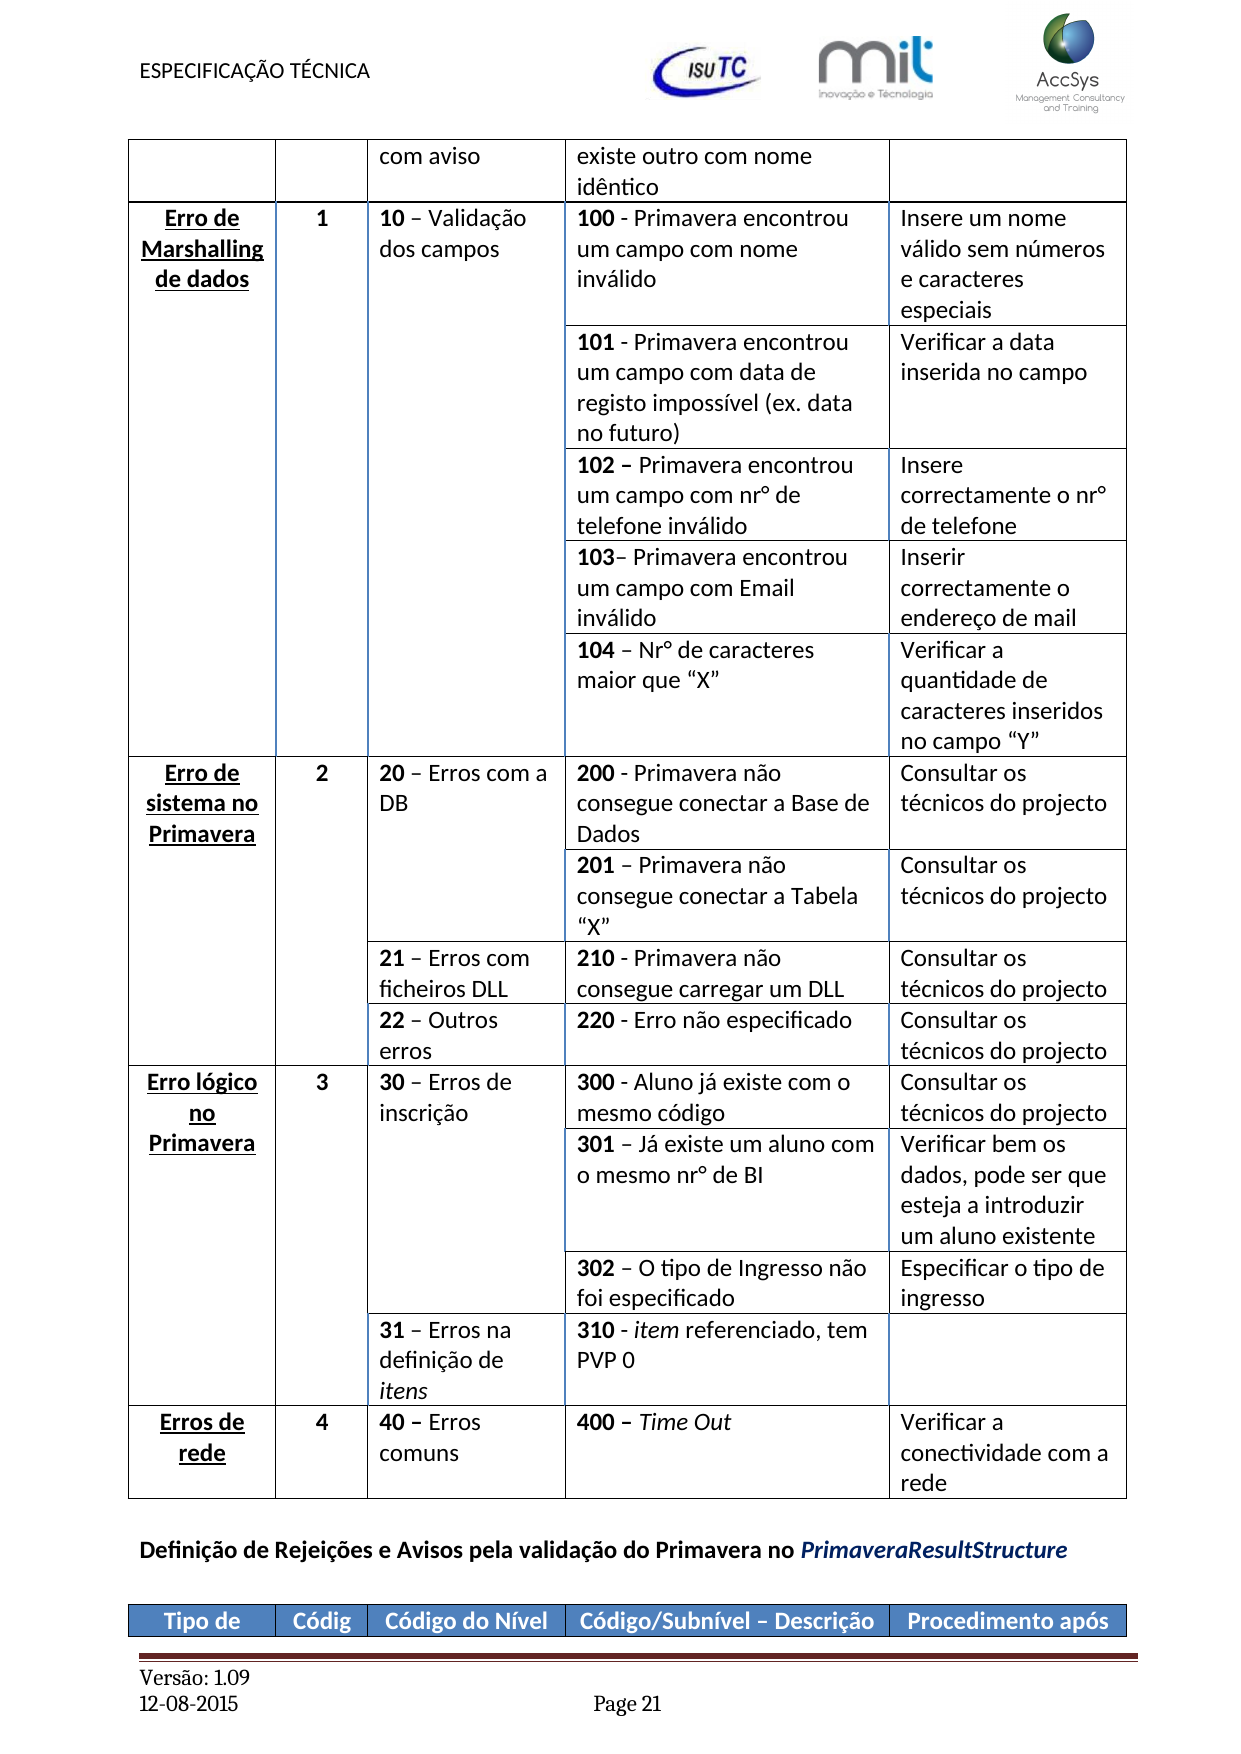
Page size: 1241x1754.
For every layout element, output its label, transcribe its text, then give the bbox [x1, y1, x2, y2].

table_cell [368, 140, 565, 201]
table_cell Verificar a data inserida no campo [890, 326, 1126, 448]
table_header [890, 1605, 1126, 1636]
table_cell 210 - Primavera não consegue carregar um DLL [566, 942, 889, 1003]
picture [642, 40, 762, 100]
table_cell 30 – Erros de inscrição [368, 1066, 565, 1313]
table_cell Consultar os técnicos do projecto [890, 757, 1126, 849]
table_cell 302 – O tipo de Ingresso não foi especificado [566, 1252, 889, 1313]
table_cell Consultar os técnicos do projecto [890, 1066, 1126, 1127]
table_cell Erro de sistema no Primavera [129, 757, 275, 1065]
table_cell Verificar a conectividade com a rede [890, 1406, 1126, 1498]
table_cell - [890, 140, 1126, 201]
table_cell Consultar os técnicos do projecto [890, 850, 1126, 941]
table_cell 101 - Primavera encontrou um campo com data de registo impossível (ex. data no futuro) [566, 326, 889, 448]
table_cell 3 [276, 1066, 367, 1405]
table_cell 200 - Primavera não consegue conectar a Base de Dados [566, 757, 889, 849]
table_cell 201 – Primavera não consegue conectar a Tabela “X” [566, 850, 888, 941]
table_cell 102 – Primavera encontrou um campo com nr° de telefone inválido [566, 449, 888, 540]
table_cell 104 – Nr° de caracteres maior que “X” [566, 634, 888, 756]
table_cell Erros de rede [129, 1406, 275, 1498]
table_cell 220 - Erro não especificado [566, 1004, 888, 1065]
table_header Código [276, 1605, 367, 1636]
table_cell 20 – Erros com a DB [368, 757, 565, 941]
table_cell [566, 140, 889, 201]
table_cell 22 – Outros erros [369, 1004, 564, 1065]
table_cell Insere um nome válido sem números e caracteres especiais [890, 203, 1126, 324]
table_header Tipo de Problema [129, 1605, 275, 1636]
table_cell 300 - Aluno já existe com o mesmo código [566, 1066, 889, 1127]
table_cell Verificar bem os dados, pode ser que esteja a introduzir um aluno existente [890, 1129, 1126, 1251]
table_cell 100 - Primavera encontrou um campo com nome inválido [566, 203, 888, 324]
picture [1004, 1, 1135, 124]
table_cell 2 [276, 757, 367, 1065]
table_cell Insere correctamente o nr° de telefone [890, 449, 1126, 540]
table_cell 4 [276, 1406, 367, 1498]
table_cell Consultar os técnicos do projecto [890, 942, 1126, 1003]
table_cell 103– Primavera encontrou um campo com Email inválido [566, 541, 889, 633]
table_cell 400 – Time Out [566, 1406, 889, 1498]
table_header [566, 1605, 889, 1636]
table_cell Erro de Marshalling de dados [129, 203, 275, 756]
table_cell 301 – Já existe um aluno com o mesmo nr° de BI [566, 1129, 888, 1251]
table_cell Verificar a quantidade de caracteres inseridos no campo “Y” [890, 634, 1126, 756]
picture [818, 36, 933, 100]
table_cell 1 [277, 203, 367, 756]
table_cell 10 – Validação dos campos [369, 203, 564, 756]
table_cell Especificar o tipo de ingresso [890, 1252, 1126, 1313]
text Definição de Rejeições e Avisos pela validação do Primavera no PrimaveraResultStructure [139, 1534, 1138, 1564]
table_cell Consultar os técnicos do projecto [890, 1004, 1126, 1065]
table_cell Erro lógico no Primavera [129, 1066, 275, 1405]
table_cell 310 - item referenciado, tem PVP 0 [566, 1314, 888, 1405]
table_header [368, 1605, 565, 1636]
table_cell Inserir correctamente o endereço de mail [890, 541, 1126, 633]
table_cell 21 – Erros com ficheiros DLL [368, 942, 565, 1003]
table_cell 40 – Erros comuns [368, 1406, 565, 1498]
table_cell 31 – Erros na definição de itens [369, 1314, 564, 1405]
table_cell [890, 1314, 1126, 1405]
